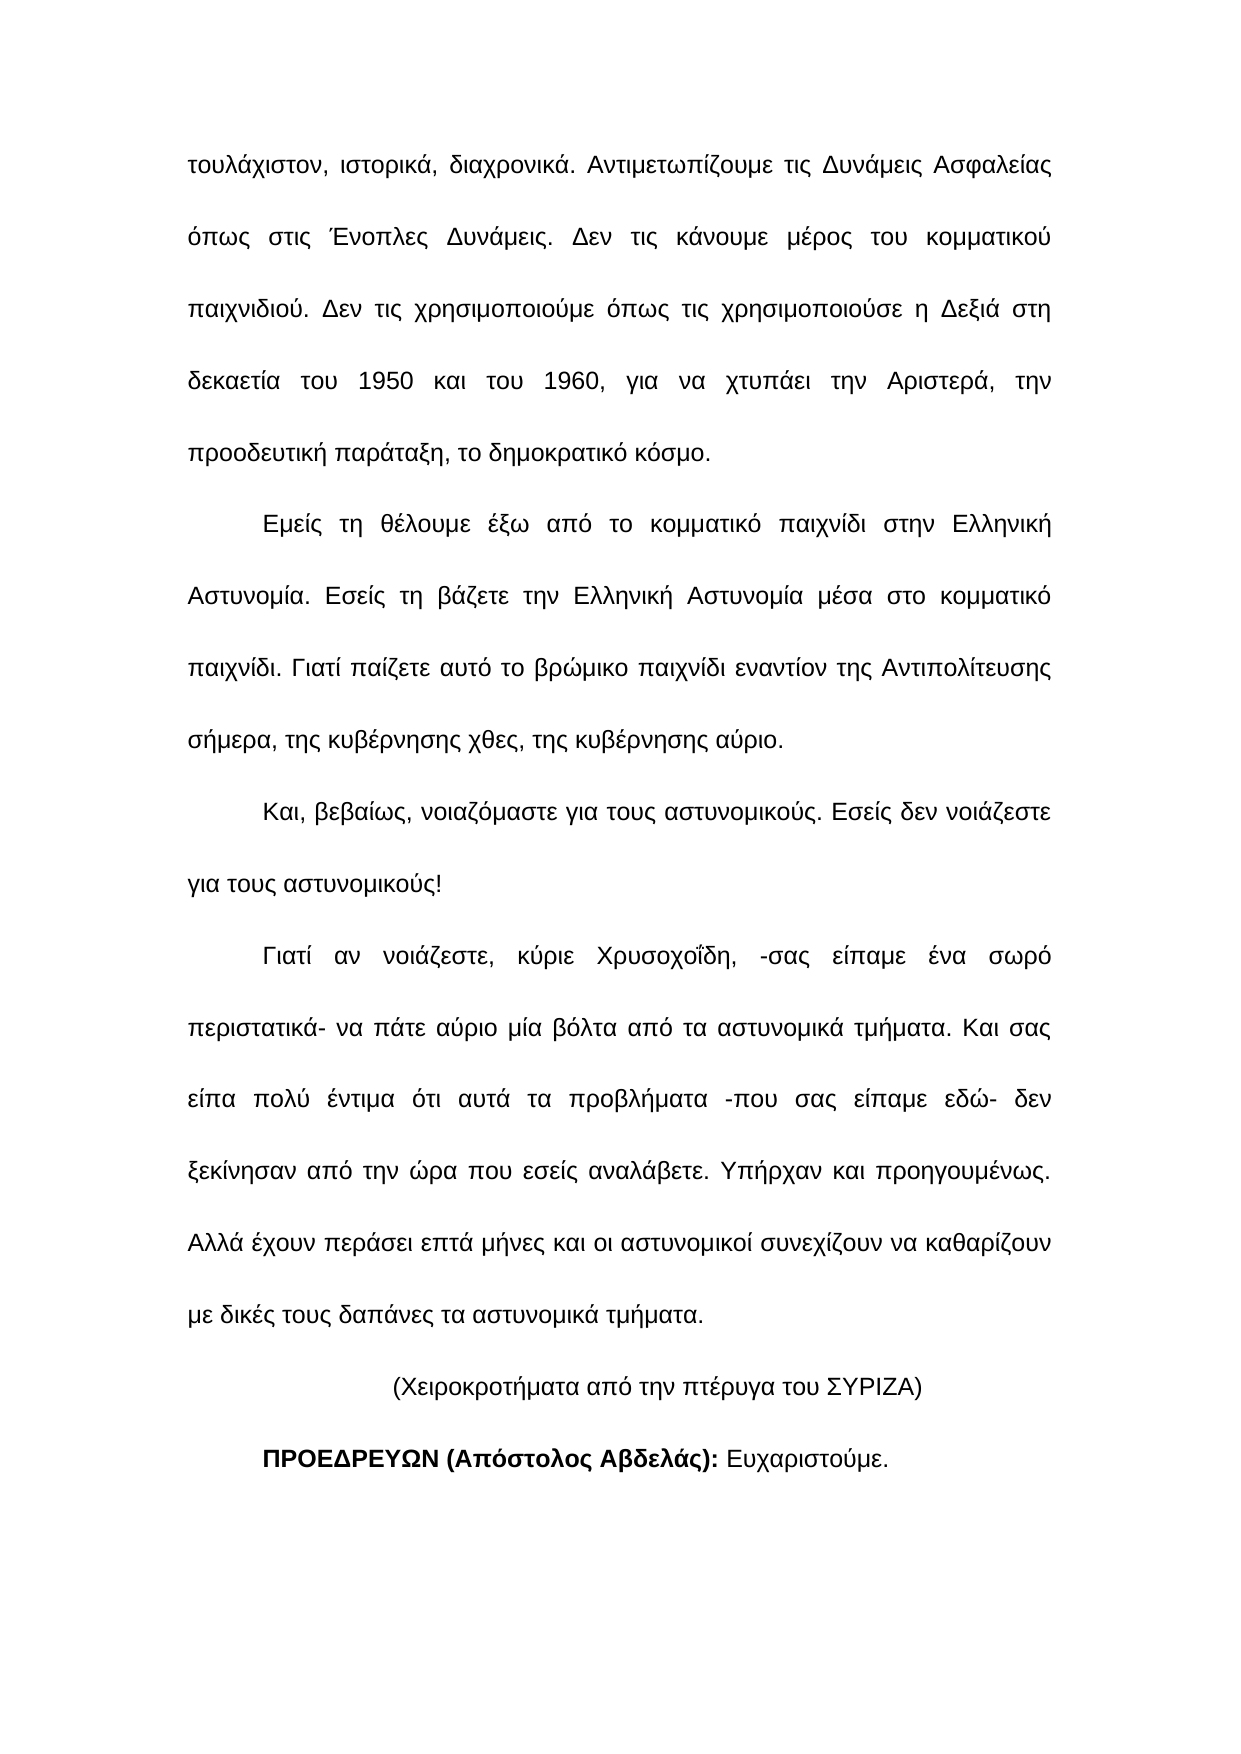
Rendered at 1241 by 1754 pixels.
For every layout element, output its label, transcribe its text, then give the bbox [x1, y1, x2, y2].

text ΠΡΟΕΔΡΕΥΩΝ (Απόστολος Αβδελάς): Ευχαριστούμε. [187, 1444, 1053, 1472]
text Και, βεβαίως, νοιαζόμαστε για τους αστυνομικούς. Εσείς δεν νοιάζεστε για τους αστυνομικούς! [187, 797, 1053, 897]
text (Χειροκροτήματα από την πτέρυγα του ΣΥΡΙΖΑ) [187, 1372, 1053, 1401]
text Γιατί αν νοιάζεστε, κύριε Χρυσοχοΐδη, -σας είπαμε ένα σωρό περιστατικά- να πάτε αύριο μία βόλτα από τα αστυνομικά τμήματα. Και σας είπα πολύ έντιμα ότι αυτά τα προβλήματα -που σας είπαμε εδώ- δεν ξεκίνησαν από την ώρα που εσείς αναλάβετε. Υπήρχαν και προηγουμένως. Αλλά έχουν περάσει επτά μήνες και οι αστυνομικοί συνεχίζουν να καθαρίζουν με δικές τους δαπάνες τα αστυνομικά τμήματα. [187, 941, 1053, 1329]
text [187, 150, 1053, 466]
text Εμείς τη θέλουμε έξω από το κομματικό παιχνίδι στην Ελληνική Αστυνομία. Εσείς τη βάζετε την Ελληνική Αστυνομία μέσα στο κομματικό παιχνίδι. Γιατί παίζετε αυτό το βρώμικο παιχνίδι εναντίον της Αντιπολίτευσης σήμερα, της κυβέρνησης χθες, της κυβέρνησης αύριο. [187, 509, 1053, 754]
